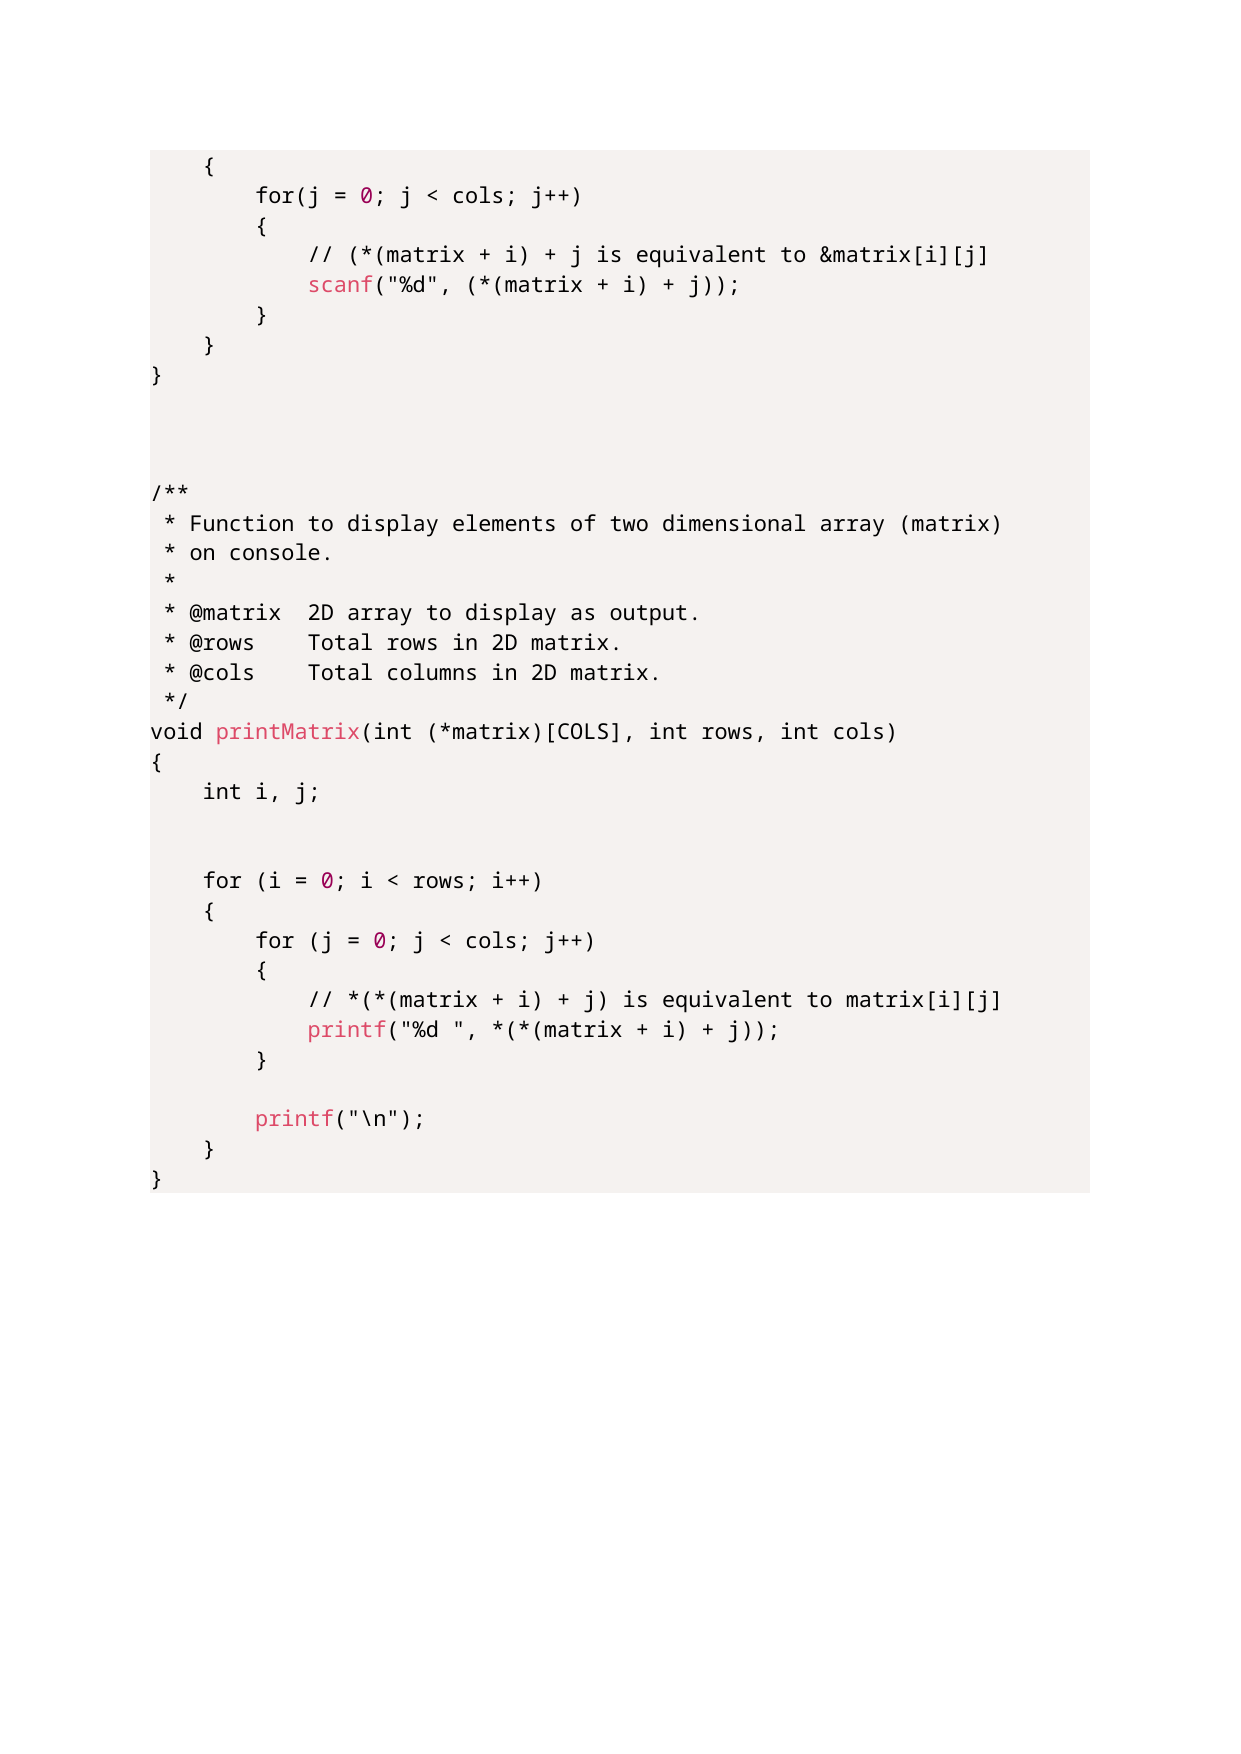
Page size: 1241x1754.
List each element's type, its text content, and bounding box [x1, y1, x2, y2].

text void printMatrix(int (*matrix)[COLS], int rows, int cols) [150, 716, 1090, 746]
text } [150, 1163, 1090, 1193]
text scanf("%d", (*(matrix + i) + j)); [150, 269, 1090, 299]
text { [150, 209, 1090, 239]
text } [150, 299, 1090, 329]
text printf("\n"); [150, 1103, 1090, 1133]
text * @cols Total columns in 2D matrix. [150, 656, 1090, 686]
text { [150, 746, 1090, 776]
text for (i = 0; i < rows; i++) [150, 865, 1090, 895]
text * @rows Total rows in 2D matrix. [150, 627, 1090, 656]
text * Function to display elements of two dimensional array (matrix) [150, 507, 1090, 537]
text /** [150, 478, 1090, 507]
text for(j = 0; j < cols; j++) [150, 180, 1090, 209]
text printf("%d ", *(*(matrix + i) + j)); [150, 1014, 1090, 1044]
text * [150, 567, 1090, 597]
text { [150, 895, 1090, 924]
text { [150, 954, 1090, 984]
text // *(*(matrix + i) + j) is equivalent to matrix[i][j] [150, 984, 1090, 1014]
text } [150, 358, 1090, 388]
text } [150, 329, 1090, 358]
text } [150, 1044, 1090, 1073]
text // (*(matrix + i) + j is equivalent to &matrix[i][j] [150, 239, 1090, 269]
text } [150, 1133, 1090, 1163]
text int i, j; [150, 776, 1090, 805]
text for (j = 0; j < cols; j++) [150, 924, 1090, 954]
text * on console. [150, 537, 1090, 567]
text */ [150, 686, 1090, 716]
text * @matrix 2D array to display as output. [150, 597, 1090, 627]
text { [150, 150, 1090, 180]
